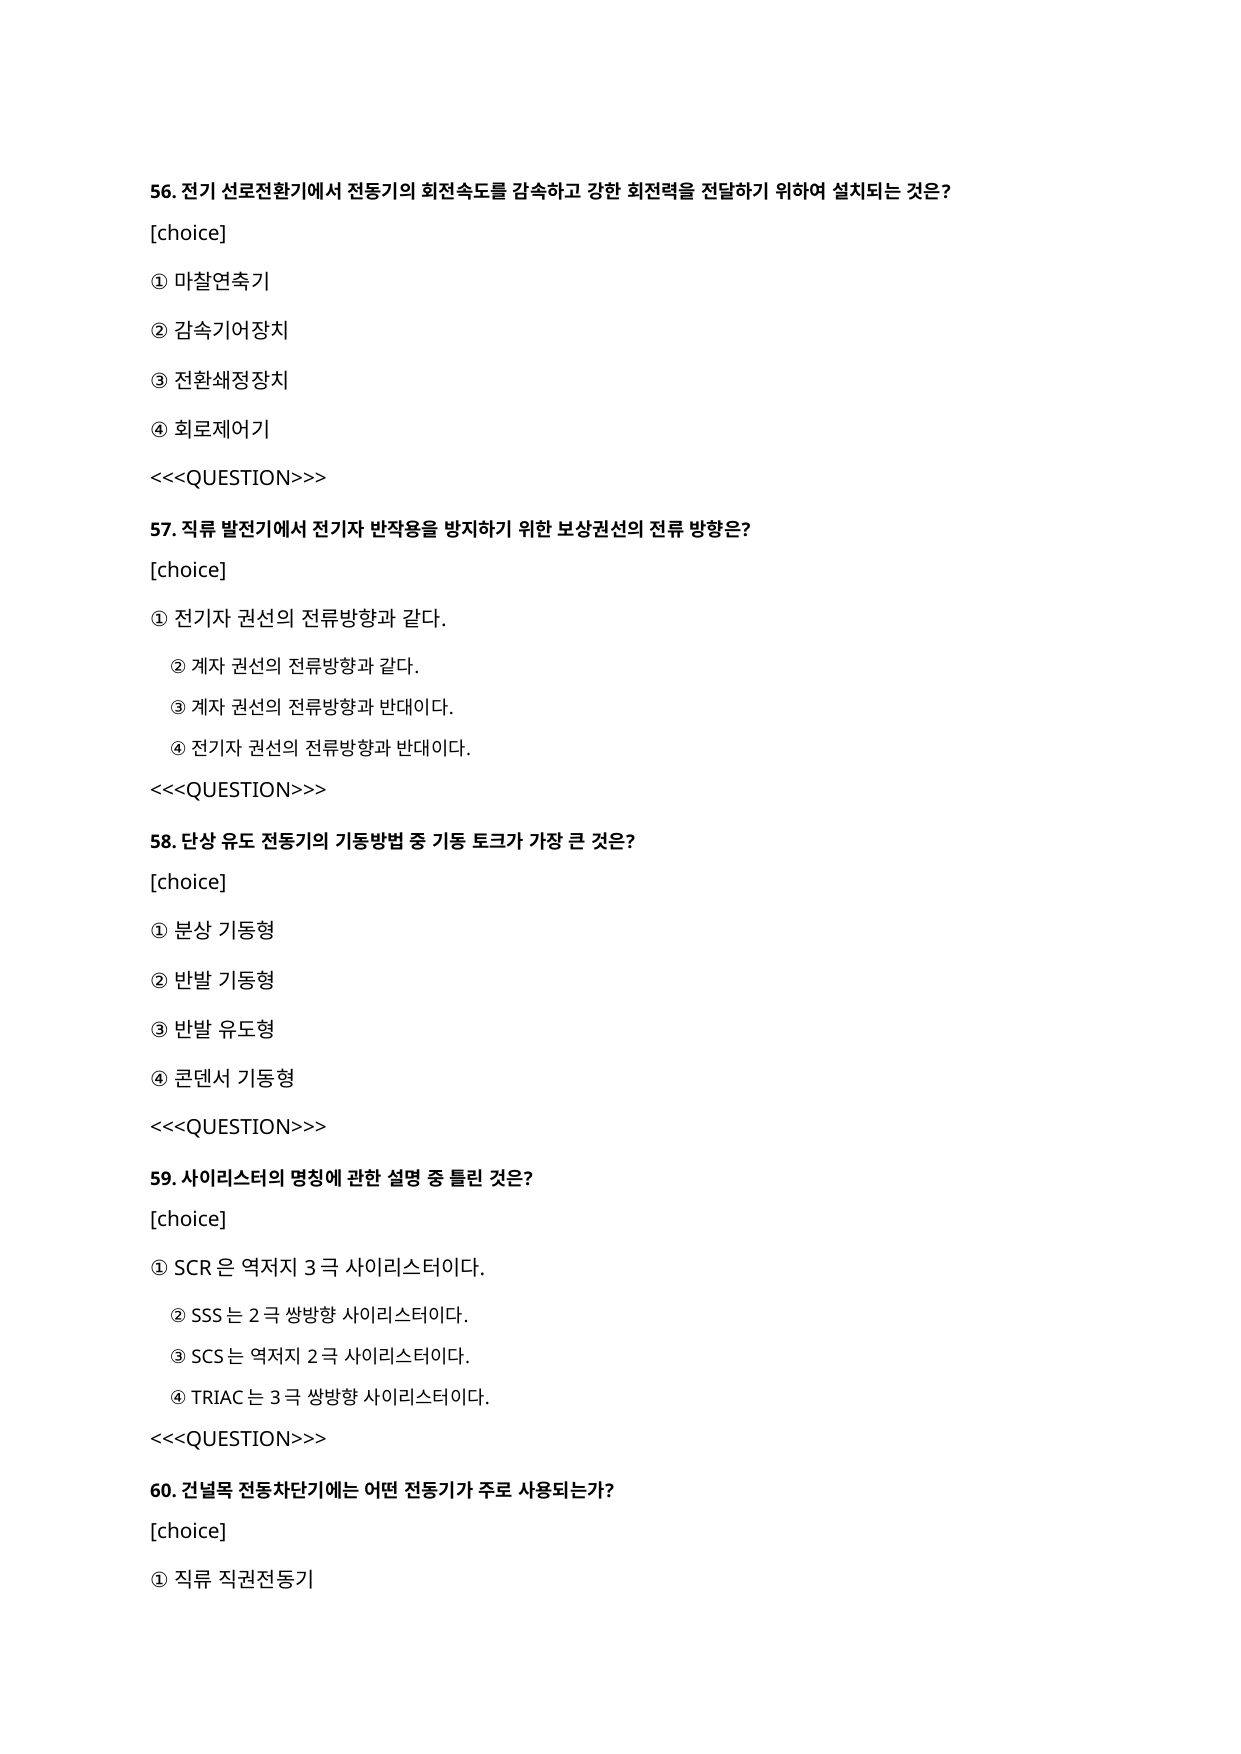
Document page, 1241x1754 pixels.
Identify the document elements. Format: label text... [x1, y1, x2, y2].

text ③ SCS는 역저지 2극 사이리스터이다. [150, 1342, 1090, 1369]
text 56. 전기 선로전환기에서 전동기의 회전속도를 감속하고 강한 회전력을 전달하기 위하여 설치되는 것은? [150, 177, 1090, 204]
text ② 감속기어장치 [150, 315, 1090, 345]
text ④ TRIAC는 3극 쌍방향 사이리스터이다. [150, 1383, 1090, 1410]
text ④ 콘덴서 기동형 [150, 1063, 1090, 1093]
text ① SCR은 역저지 3극 사이리스터이다. [150, 1252, 1090, 1282]
text 58. 단상 유도 전동기의 기동방법 중 기동 토크가 가장 큰 것은? [150, 826, 1090, 853]
text [choice] [150, 1516, 1090, 1545]
text ③ 반발 유도형 [150, 1013, 1090, 1043]
text ① 전기자 권선의 전류방향과 같다. [150, 603, 1090, 633]
text ④ 회로제어기 [150, 413, 1090, 444]
text ③ 계자 권선의 전류방향과 반대이다. [150, 693, 1090, 720]
text [choice] [150, 218, 1090, 247]
text ② 계자 권선의 전류방향과 같다. [150, 652, 1090, 679]
text ② 반발 기동형 [150, 964, 1090, 994]
text 59. 사이리스터의 명칭에 관한 설명 중 틀린 것은? [150, 1163, 1090, 1191]
text [choice] [150, 555, 1090, 584]
text ① 직류 직권전동기 [150, 1563, 1090, 1594]
text <<<QUESTION>>> [150, 463, 1090, 491]
text [choice] [150, 1204, 1090, 1233]
text ③ 전환쇄정장치 [150, 364, 1090, 394]
text <<<QUESTION>>> [150, 1424, 1090, 1452]
text ① 마찰연축기 [150, 265, 1090, 296]
text 60. 건널목 전동차단기에는 어떤 전동기가 주로 사용되는가? [150, 1475, 1090, 1502]
text ④ 전기자 권선의 전류방향과 반대이다. [150, 734, 1090, 761]
text <<<QUESTION>>> [150, 1112, 1090, 1140]
text 57. 직류 발전기에서 전기자 반작용을 방지하기 위한 보상권선의 전류 방향은? [150, 514, 1090, 542]
text ② SSS는 2극 쌍방향 사이리스터이다. [150, 1301, 1090, 1328]
text <<<QUESTION>>> [150, 775, 1090, 803]
text ① 분상 기동형 [150, 914, 1090, 945]
text [choice] [150, 867, 1090, 896]
